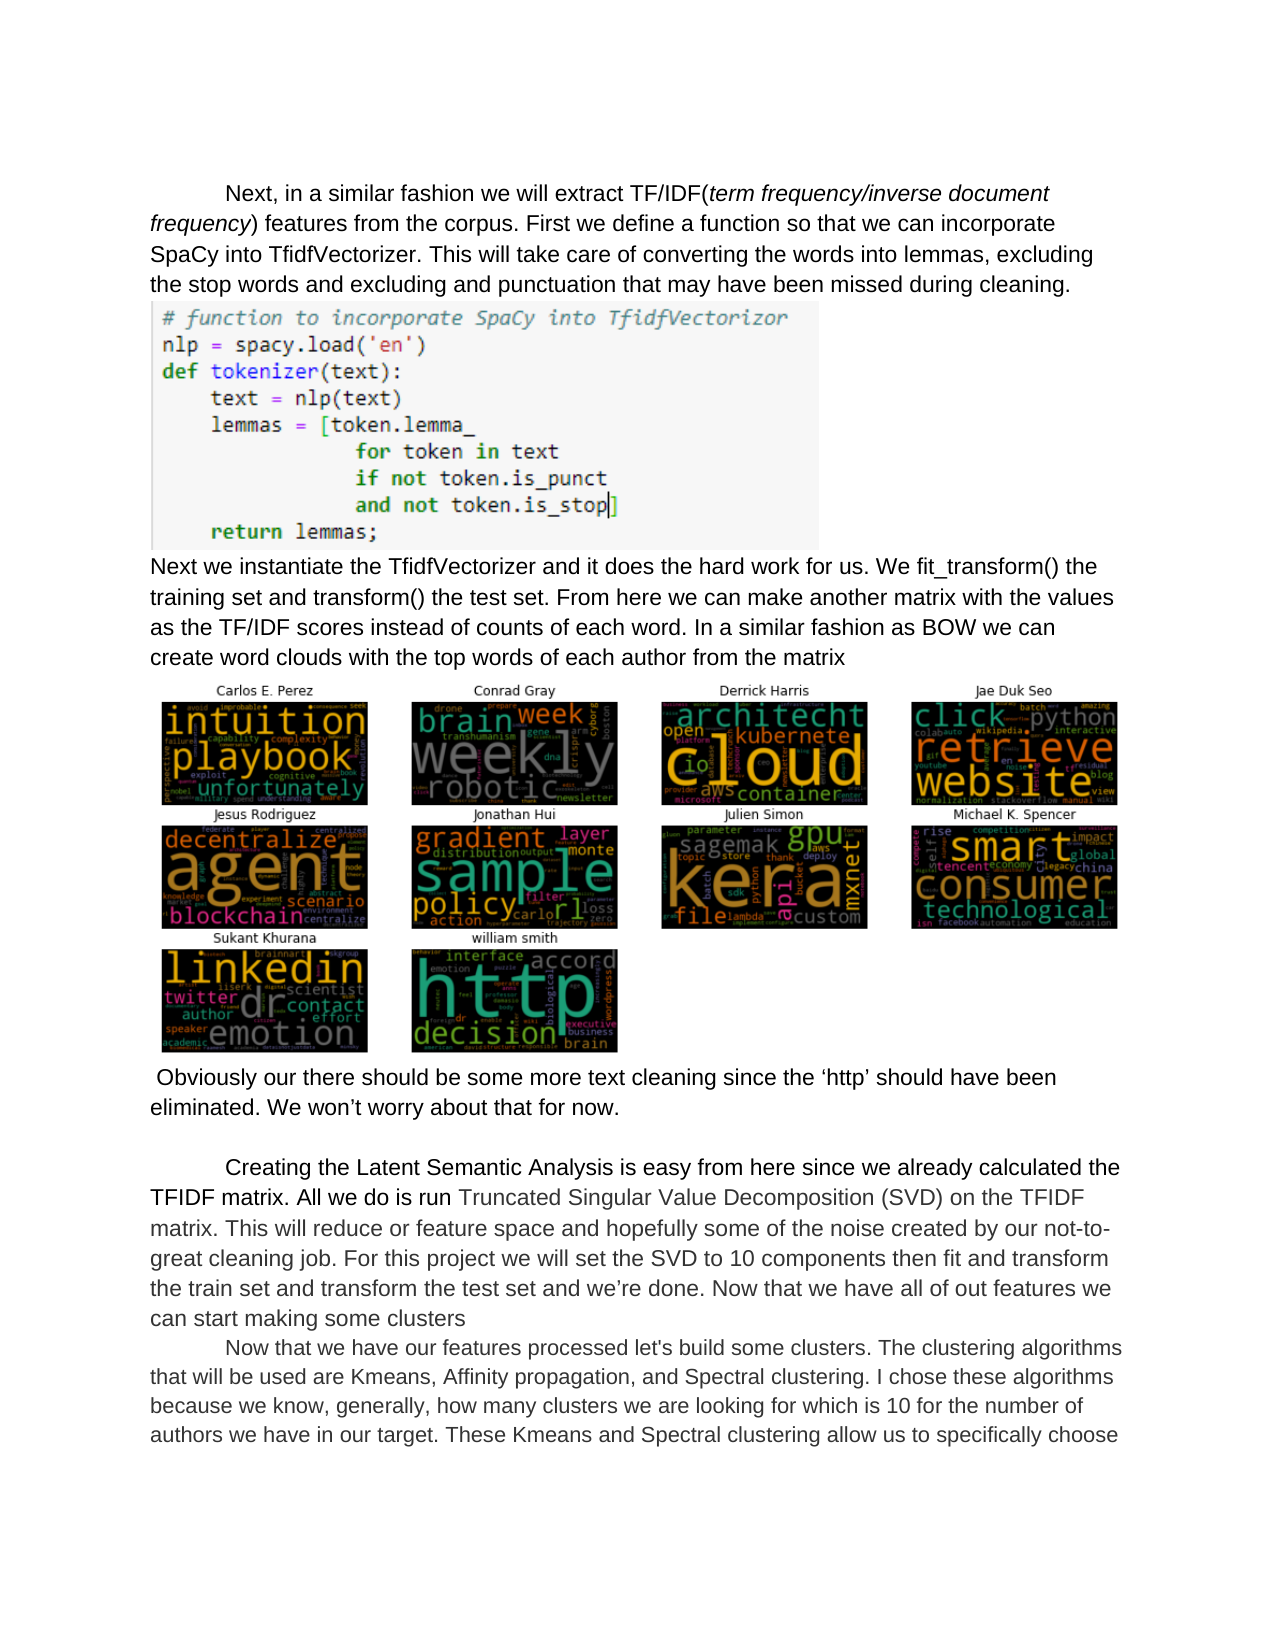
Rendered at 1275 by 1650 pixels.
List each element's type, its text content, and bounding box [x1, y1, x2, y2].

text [150, 1335, 1125, 1447]
text Next we instantiate the TfidfVectorizer and it does the hard work for us. We fit_transform() the training set and transform() the test set. From here we can make another matrix with the values as the TF/IDF scores instead of counts of each word. In a similar fashion as BOW we can create word clouds with the top words of each author from the matrix [150, 553, 1125, 670]
picture [150, 674, 1125, 1060]
picture [150, 301, 819, 550]
text Obviously our there should be some more text cleaning since the ‘http’ should have been eliminated. We won’t worry about that for now. [150, 1063, 1125, 1120]
text Next, in a similar fashion we will extract TF/IDF(term frequency/inverse document frequency) features from the corpus. First we define a function so that we can incorporate SpaCy into TfidfVectorizer. This will take care of converting the words into lemmas, excluding the stop words and excluding and punctuation that may have been missed during cleaning. [150, 180, 1125, 297]
text Creating the Latent Semantic Analysis is easy from here since we already calculated the TFIDF matrix. All we do is run Truncated Singular Value Decomposition (SVD) on the TFIDF matrix. This will reduce or feature space and hopefully some of the noise created by our not-to-great cleaning job. For this project we will set the SVD to 10 components then fit and transform the train set and transform the test set and we’re done. Now that we have all of out features we can start making some clusters [150, 1154, 1125, 1331]
